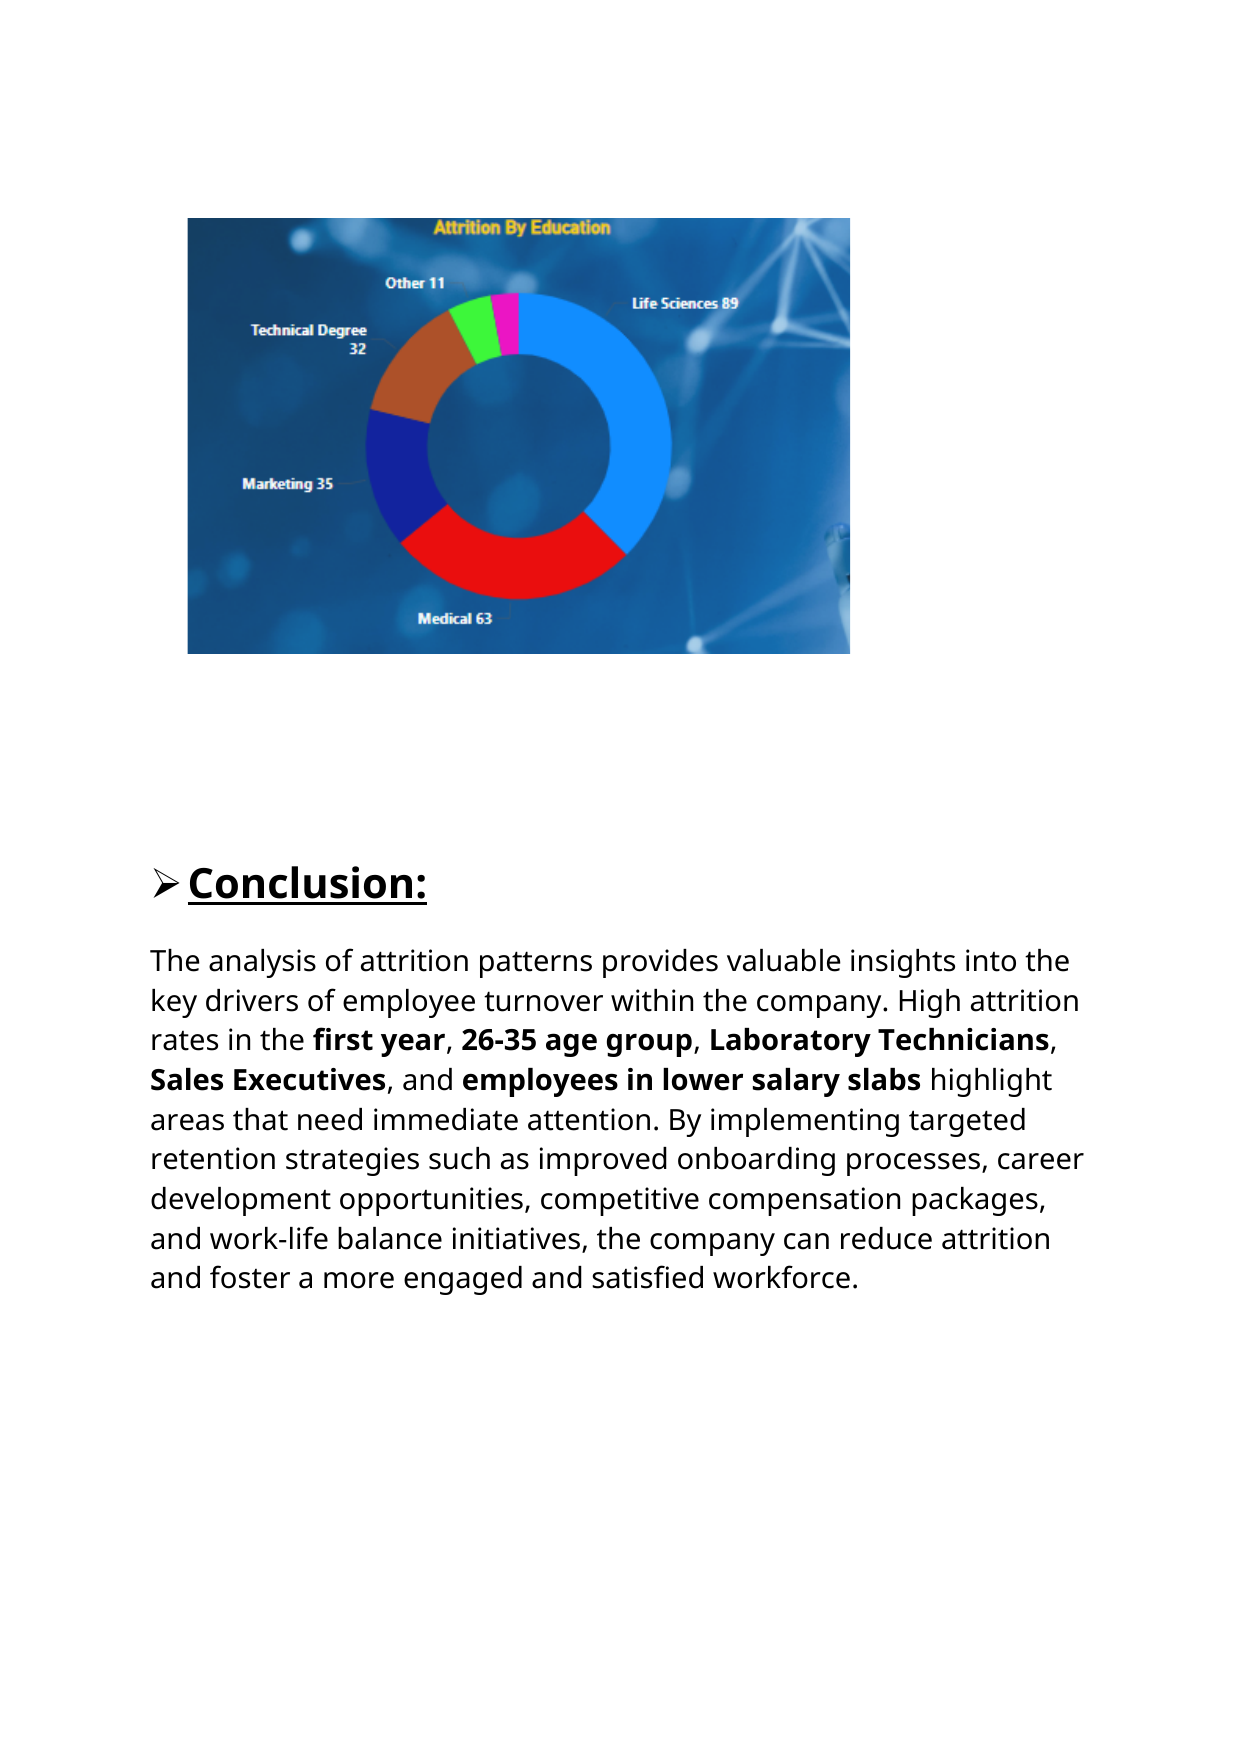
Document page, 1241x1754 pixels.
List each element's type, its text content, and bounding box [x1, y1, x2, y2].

text The analysis of attrition patterns provides valuable insights into the key drivers of employee turnover within the company. High attrition rates in the first year, 26-35 age group, Laboratory Technicians, Sales Executives, and employees in lower salary slabs highlight areas that need immediate attention. By implementing targeted retention strategies such as improved onboarding processes, career development opportunities, competitive compensation packages, and work-life balance initiatives, the company can reduce attrition and foster a more engaged and satisfied workforce. [150, 1049, 1090, 1406]
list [187, 150, 1090, 229]
subtitle Conclusion: [150, 963, 1090, 1019]
picture [187, 327, 851, 762]
